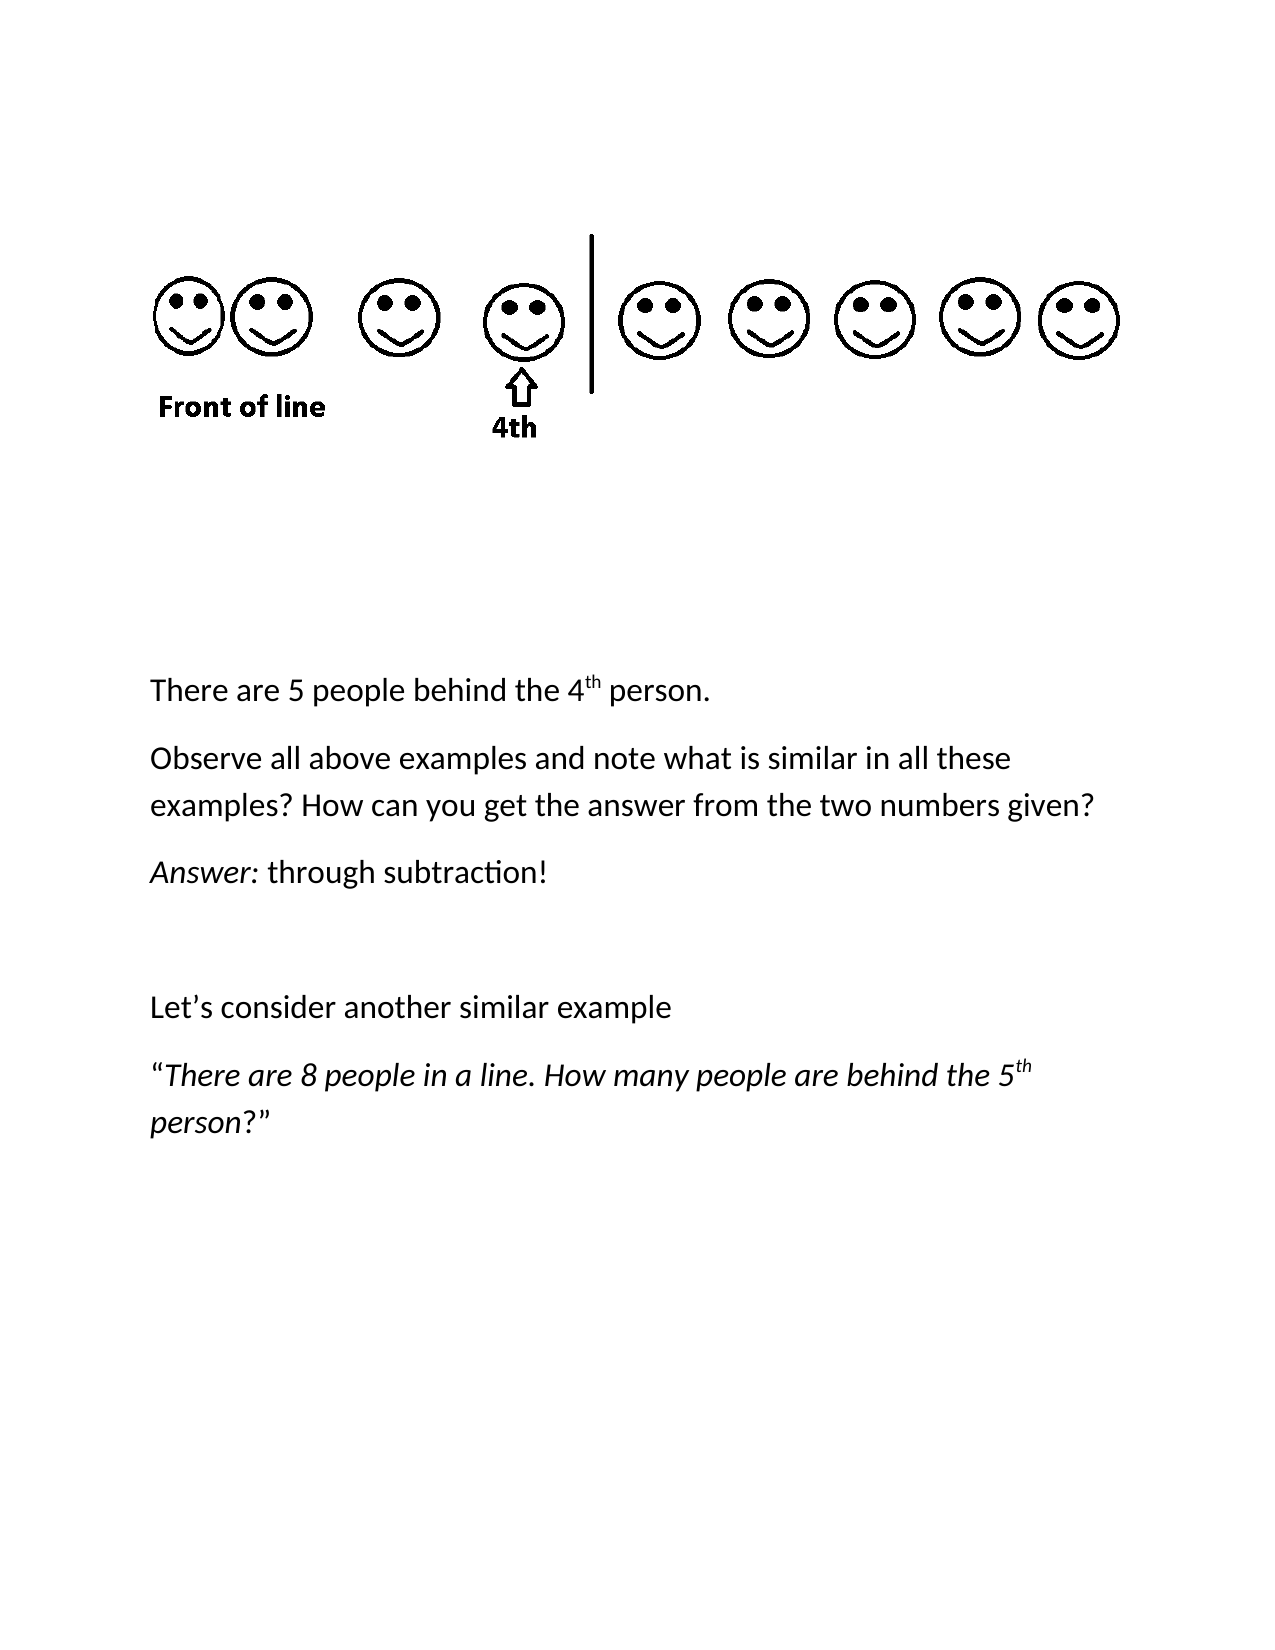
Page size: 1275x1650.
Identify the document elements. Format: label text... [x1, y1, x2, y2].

text Let’s consider another similar example [150, 986, 1125, 1027]
picture [150, 150, 1125, 645]
text Answer: through subtraction! [150, 851, 1125, 892]
text Observe all above examples and note what is similar in all these examples? How can you get the answer from the two numbers given? [150, 737, 1125, 824]
text There are 5 people behind the 4th person. [150, 669, 1125, 710]
text “There are 8 people in a line. How many people are behind the 5th person?” [150, 1054, 1125, 1142]
